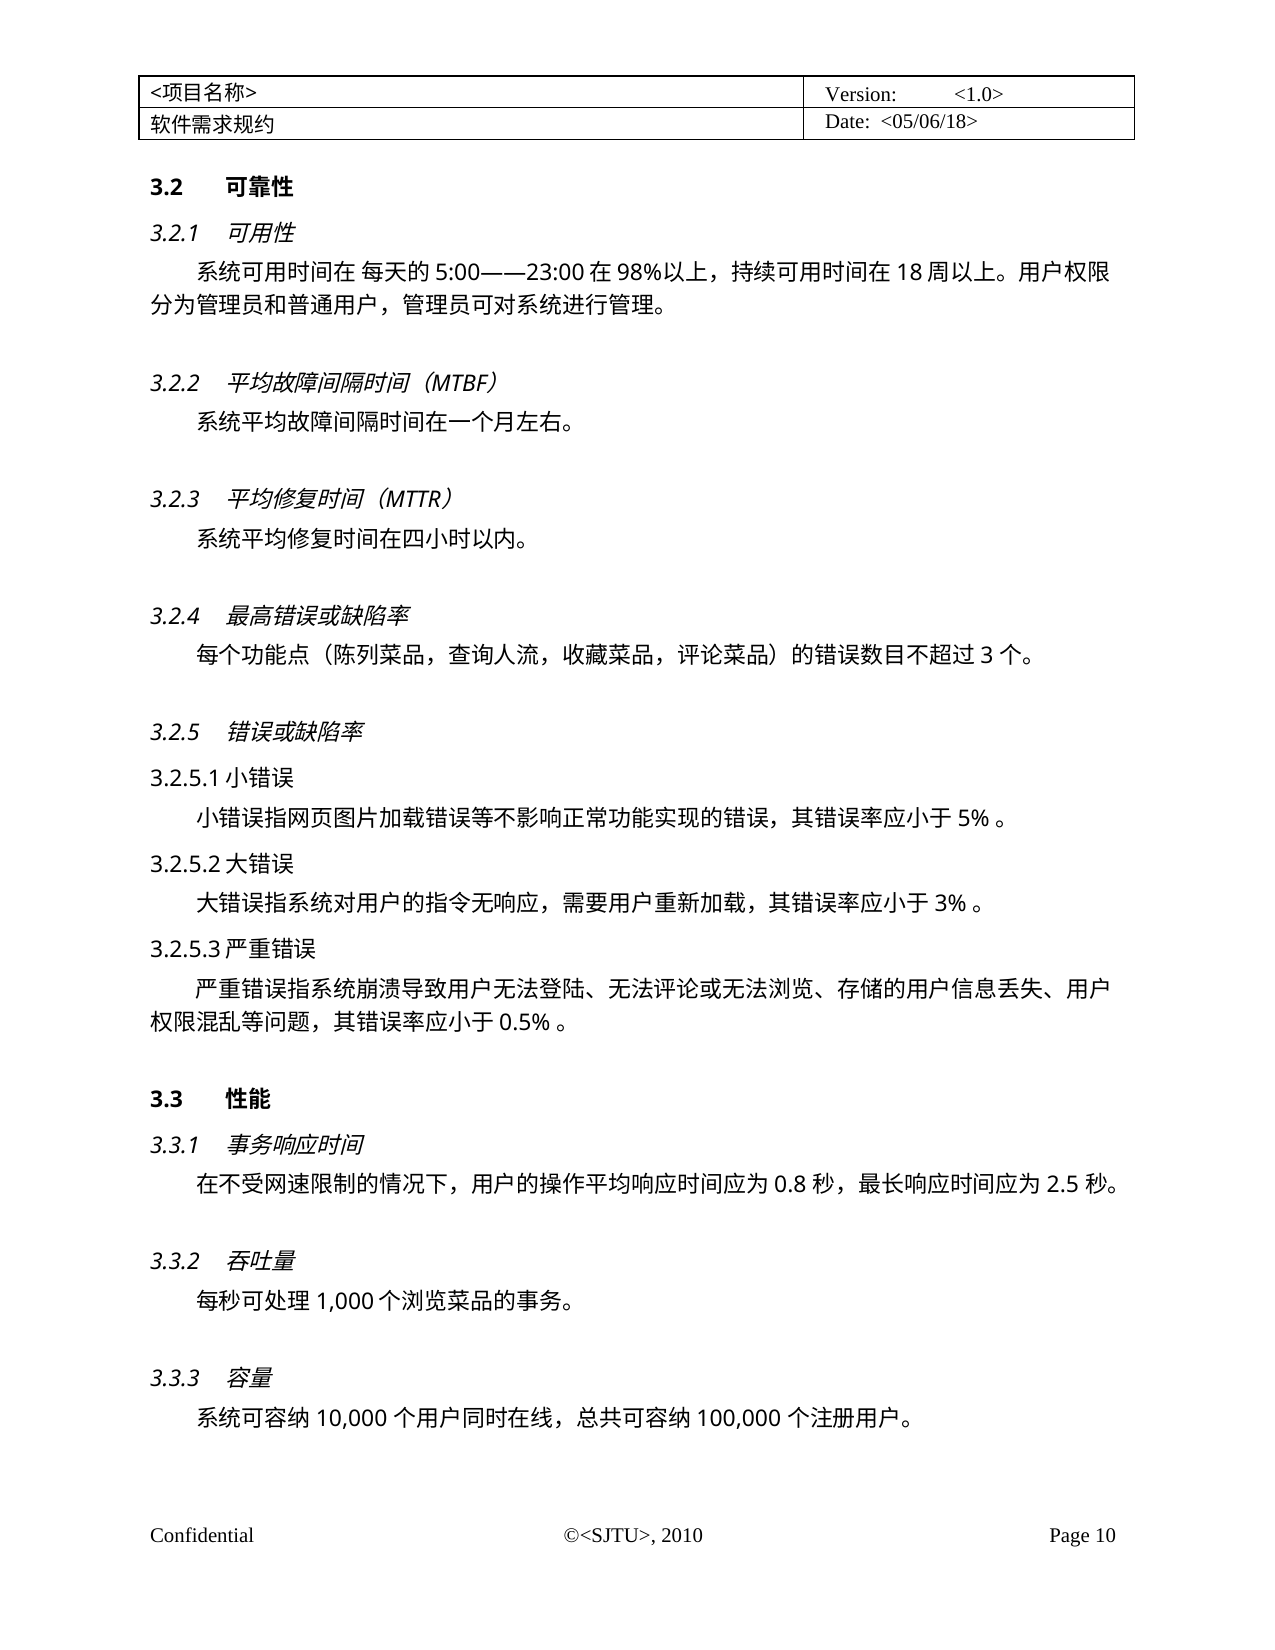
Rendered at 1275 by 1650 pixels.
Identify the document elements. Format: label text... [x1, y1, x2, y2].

subtitle 性能 [150, 1081, 1125, 1114]
text 小错误指网页图片加载错误等不影响正常功能实现的错误，其错误率应小于 5% 。 [150, 799, 1125, 833]
text 系统可容纳 10,000 个用户同时在线，总共可容纳 100,000 个注册用户。 [150, 1399, 1125, 1433]
subtitle 容量 [150, 1360, 1125, 1393]
subtitle 错误或缺陷率 [150, 714, 1125, 747]
subtitle 可靠性 [150, 169, 1125, 202]
text 每个功能点（陈列菜品，查询人流，收藏菜品，评论菜品）的错误数目不超过 3 个。 [150, 637, 1125, 670]
subtitle 大错误 [150, 845, 1125, 879]
subtitle 严重错误 [150, 931, 1125, 964]
text 系统平均修复时间在四小时以内。 [150, 521, 1125, 554]
subtitle 最高错误或缺陷率 [150, 597, 1125, 631]
subtitle 吞吐量 [150, 1243, 1125, 1277]
text 大错误指系统对用户的指令无响应，需要用户重新加载，其错误率应小于 3% 。 [150, 885, 1125, 918]
text 每秒可处理 1,000个浏览菜品的事务。 [150, 1283, 1125, 1316]
text 系统平均故障间隔时间在一个月左右。 [150, 404, 1125, 437]
subtitle 小错误 [150, 760, 1125, 793]
subtitle 事务响应时间 [150, 1127, 1125, 1160]
text 系统可用时间在 每天的5:00——23:00在98%以上，持续可用时间在 18周以上。用户权限分为管理员和普通用户，管理员可对系统进行管理。 [150, 254, 1125, 321]
text 严重错误指系统崩溃导致用户无法登陆、无法评论或无法浏览、存储的用户信息丢失、用户权限混乱等问题，其错误率应小于 0.5% 。 [150, 970, 1125, 1037]
subtitle 可用性 [150, 214, 1125, 248]
subtitle 平均修复时间（MTTR） [150, 481, 1125, 514]
text 在不受网速限制的情况下，用户的操作平均响应时间应为 0.8 秒，最长响应时间应为 2.5 秒。 [150, 1166, 1125, 1199]
subtitle 平均故障间隔时间（MTBF） [150, 364, 1125, 398]
